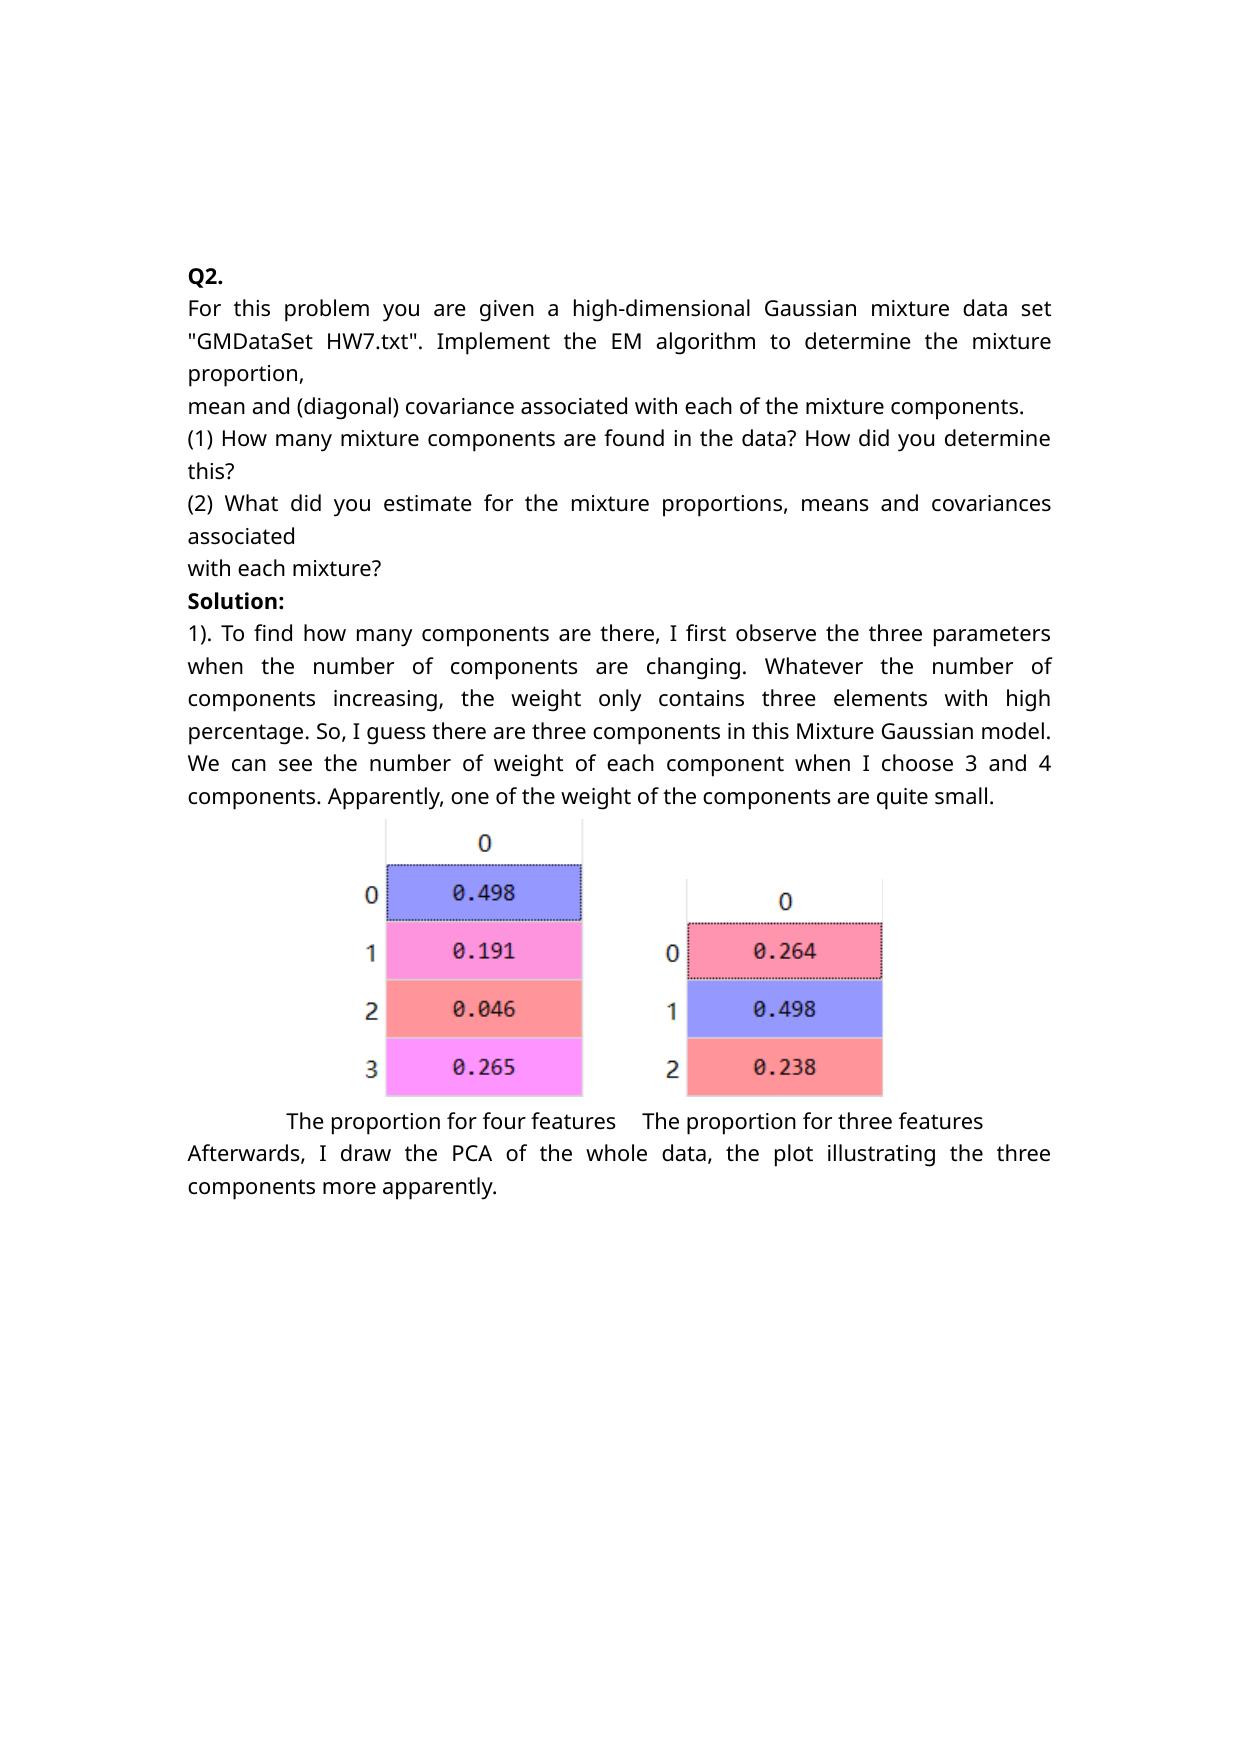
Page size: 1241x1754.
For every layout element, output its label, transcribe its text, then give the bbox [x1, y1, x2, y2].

text Afterwards, I draw the PCA of the whole data, the plot illustrating the three components more apparently. [187, 1137, 1053, 1202]
picture [658, 879, 884, 1097]
text Q2. [187, 259, 1053, 292]
text 1). To find how many components are there, I first observe the three parameters when the number of components are changing. Whatever the number of components increasing, the weight only contains three elements with high percentage. So, I guess there are three components in this Mixture Gaussian model. We can see the number of weight of each component when I choose 3 and 4 components. Apparently, one of the weight of the components are quite small. [187, 617, 1053, 812]
picture [357, 819, 584, 1097]
text mean and (diagonal) covariance associated with each of the mixture components. [187, 389, 1053, 422]
text Solution: [187, 584, 1053, 617]
text The proportion for four features The proportion for three features [187, 1104, 1053, 1137]
text For this problem you are given a high-dimensional Gaussian mixture data set "GMDataSet HW7.txt". Implement the EM algorithm to determine the mixture proportion, [187, 292, 1053, 389]
text (1) How many mixture components are found in the data? How did you determine this? [187, 422, 1053, 487]
text with each mixture? [187, 552, 1053, 584]
text (2) What did you estimate for the mixture proportions, means and covariances associated [187, 487, 1053, 552]
